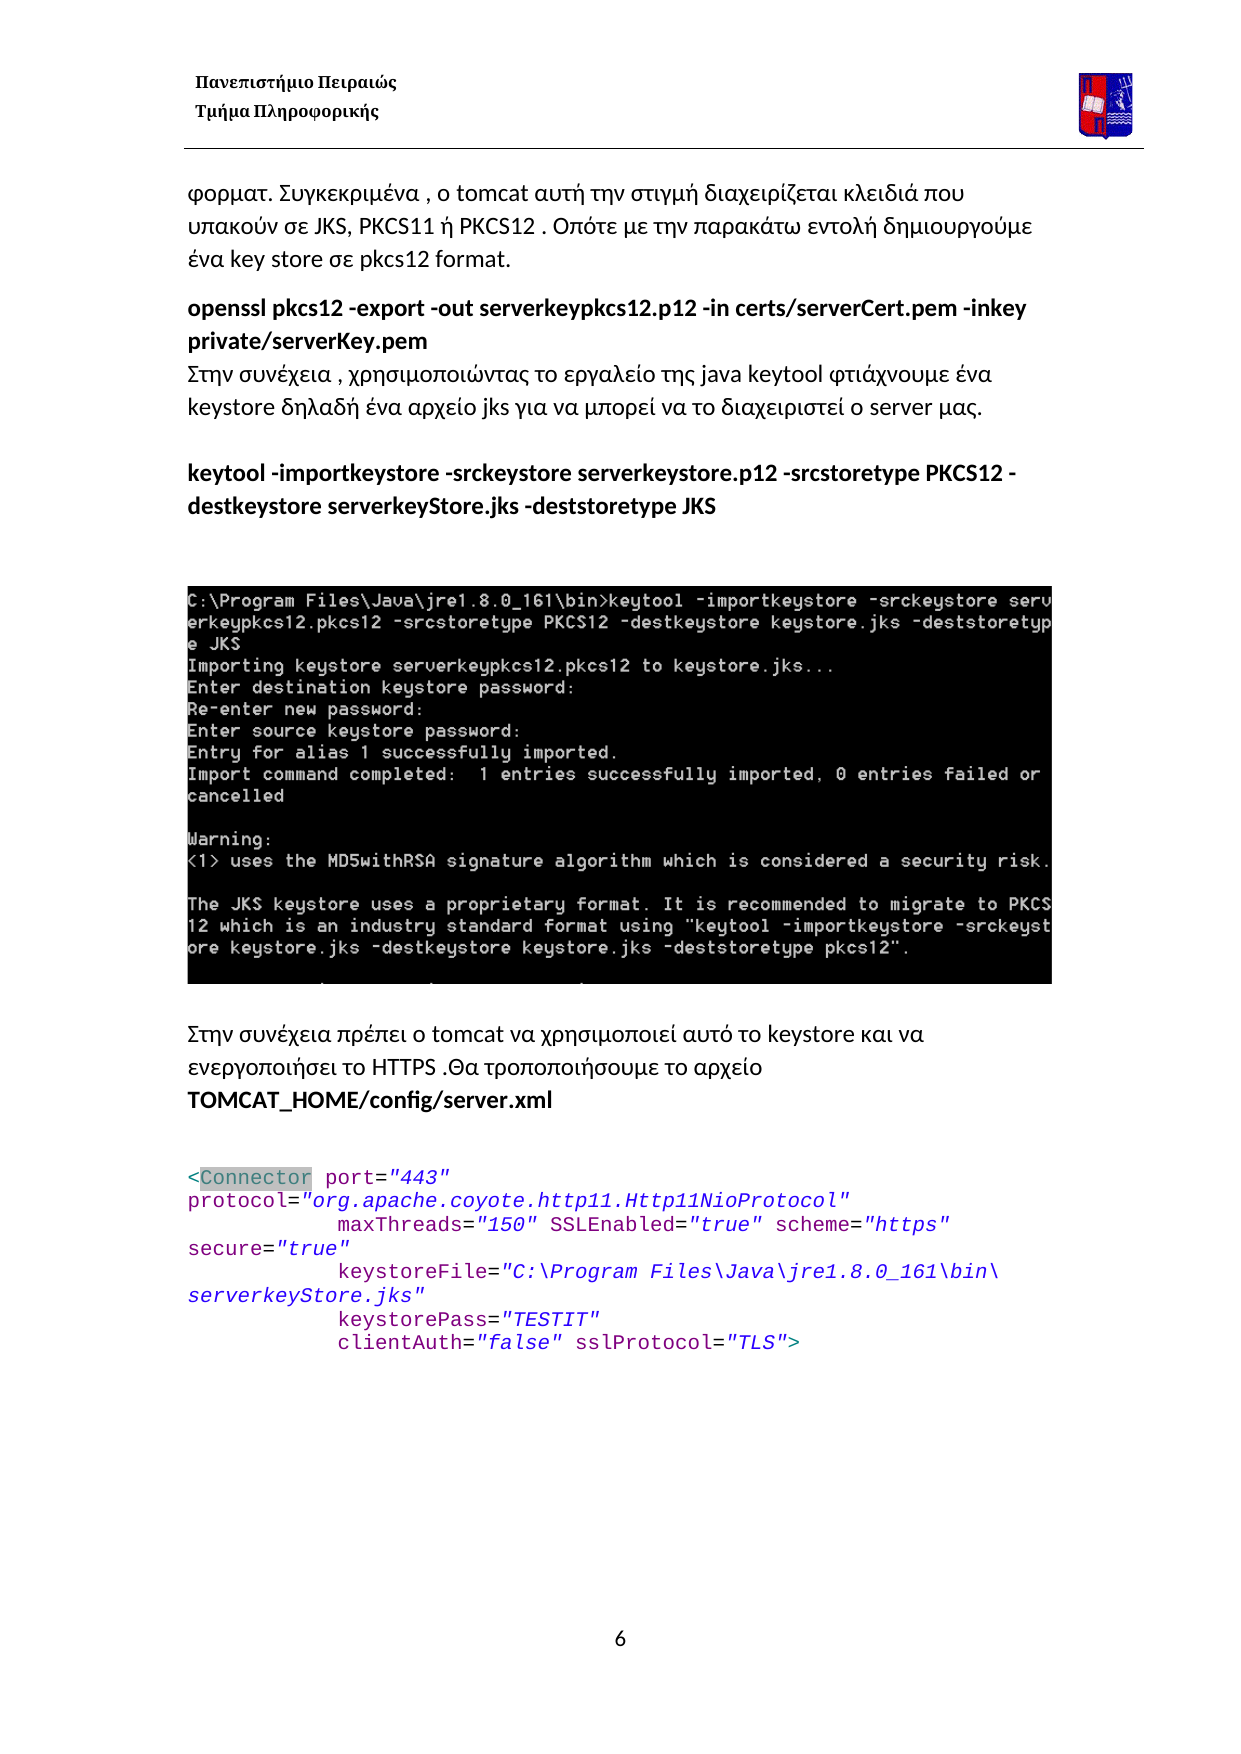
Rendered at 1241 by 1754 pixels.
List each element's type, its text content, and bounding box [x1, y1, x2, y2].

text clientAuth="false" sslProtocol="TLS"> [187, 1332, 1053, 1356]
picture [187, 586, 1053, 984]
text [187, 177, 1053, 273]
text keystoreFile="C:\Program Files\Java\jre1.8.0_161\bin\serverkeyStore.jks" [187, 1261, 1053, 1309]
text <Connector port="443" protocol="org.apache.coyote.http11.Http11NioProtocol" [187, 1167, 1053, 1214]
list Στην συνέχεια πρέπει ο tomcat να χρησιμοποιεί αυτό το keystore και να ενεργοποιήσει το HTTPS .Θα τροποποιήσουμε το αρχείο TOMCAT_HOME/config/server.xml [187, 1018, 1053, 1115]
list openssl pkcs12 -export -out serverkeypkcs12.p12 -in certs/serverCert.pem -inkey private/serverKey.pem [187, 292, 1053, 356]
text keystorePass="TESTIT" [187, 1309, 1053, 1332]
picture [1078, 73, 1133, 140]
text maxThreads="150" SSLEnabled="true" scheme="https" secure="true" [187, 1214, 1053, 1261]
list keytool -importkeystore -srckeystore serverkeystore.p12 -srcstoretype PKCS12 -destkeystore serverkeyStore.jks -deststoretype JKS [187, 457, 1053, 520]
list Στην συνέχεια , χρησιμοποιώντας το εργαλείο της java keytool φτιάχνουμε ένα keystore δηλαδή ένα αρχείο jks για να μπορεί να το διαχειριστεί ο server μας. [187, 358, 1053, 422]
